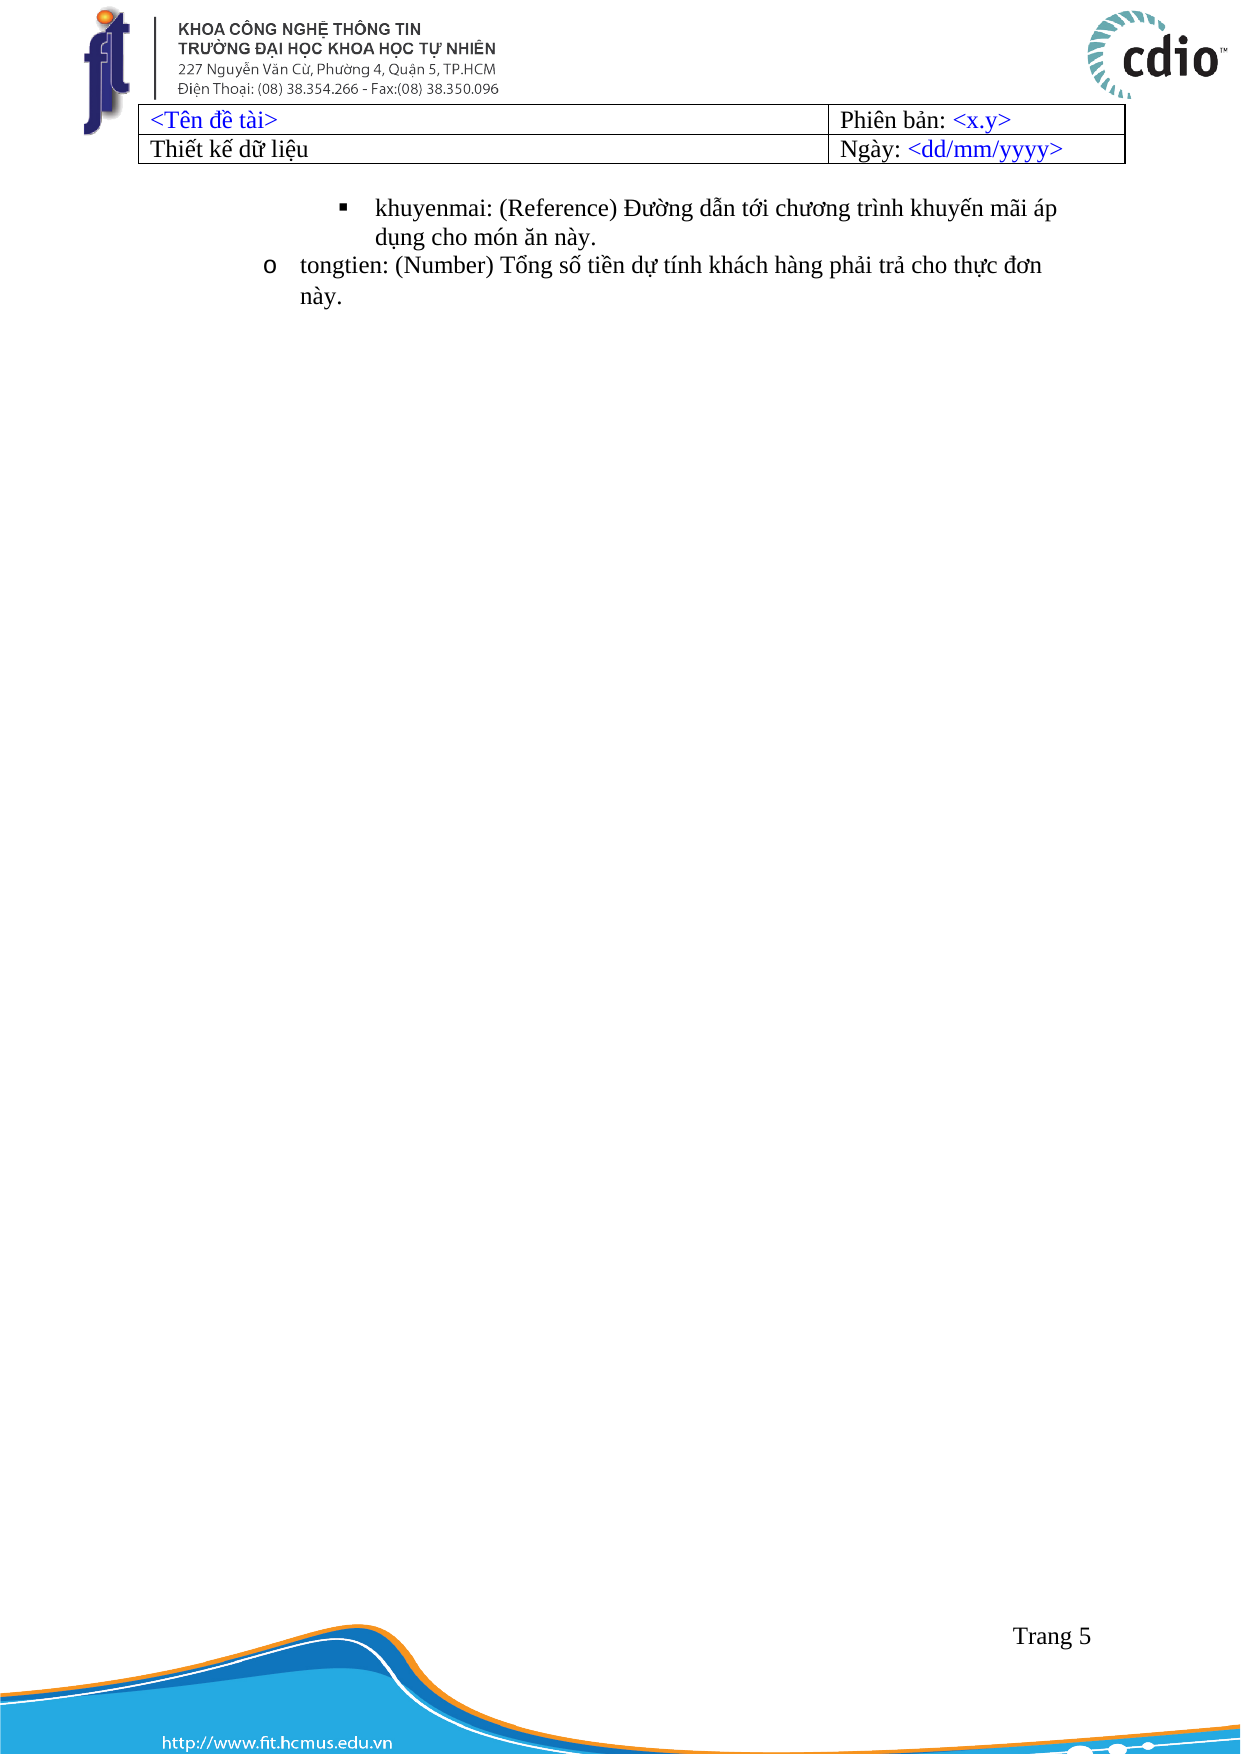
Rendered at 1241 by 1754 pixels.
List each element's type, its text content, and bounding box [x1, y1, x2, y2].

picture [829, 135, 1124, 159]
picture [139, 105, 828, 134]
list khuyenmai: (Reference) Đường dẫn tới chương trình khuyến mãi áp dụng cho món ăn này. [337, 193, 1090, 251]
picture [0, 1621, 1241, 1754]
picture [60, 0, 1240, 159]
picture [829, 105, 1124, 134]
picture [139, 135, 828, 159]
list tongtien: (Number) Tổng số tiền dự tính khách hàng phải trả cho thực đơn này. [262, 251, 1090, 310]
